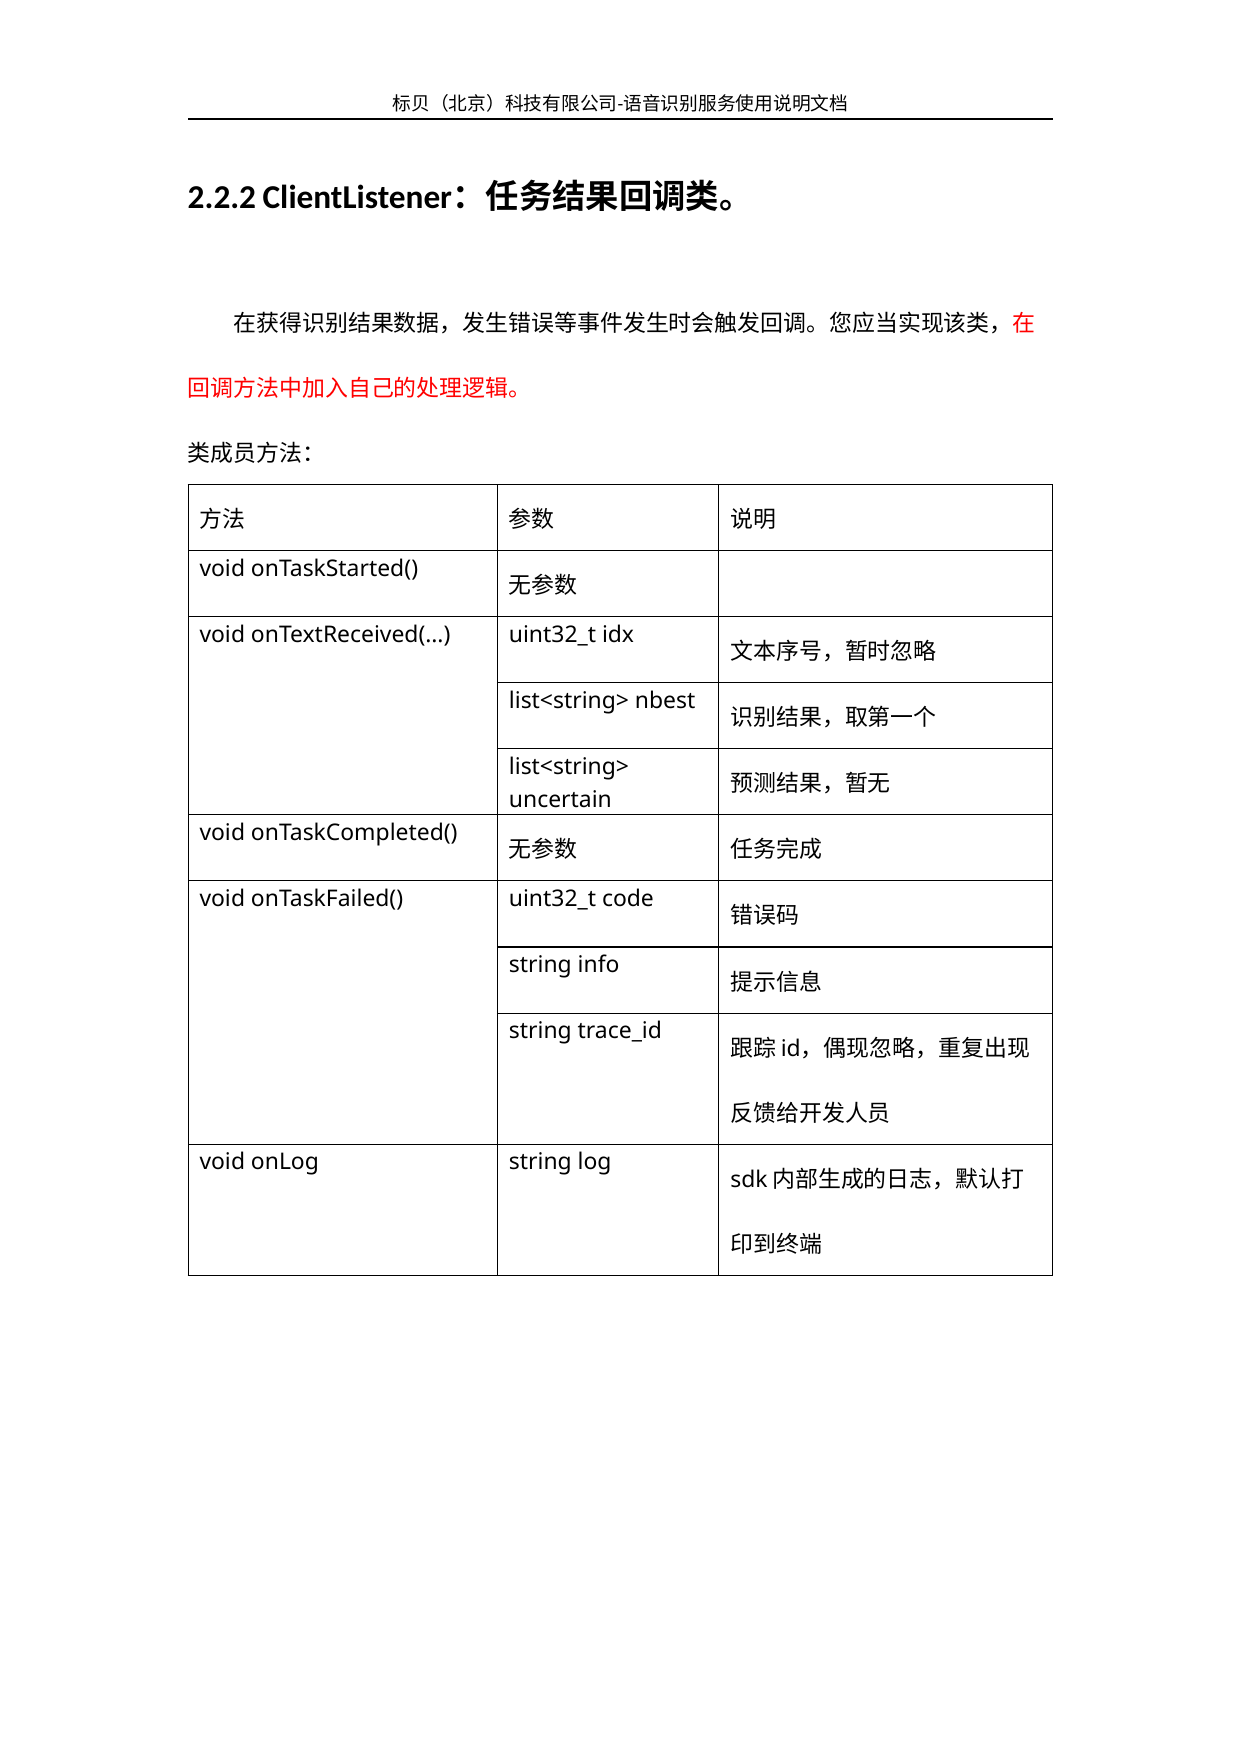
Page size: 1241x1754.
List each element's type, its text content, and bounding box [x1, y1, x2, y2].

table_cell 无参数 [498, 815, 718, 880]
table_cell list<string> nbest [498, 683, 718, 748]
table_cell string info [498, 948, 718, 1012]
text 类成员方法： [187, 419, 1053, 484]
table_cell uint32_t idx [498, 617, 718, 682]
table_cell void onTaskCompleted() [189, 815, 497, 880]
table_cell string log [498, 1145, 718, 1274]
table_cell void onTaskStarted() [189, 551, 497, 616]
table_header 说明 [719, 485, 1052, 550]
table_cell void onTaskFailed() [189, 881, 497, 1143]
table_cell 文本序号，暂时忽略 [719, 617, 1052, 682]
table_header 参数 [498, 485, 718, 550]
table_cell 提示信息 [719, 948, 1052, 1012]
table_cell 无参数 [498, 551, 718, 616]
table_cell 识别结果，取第一个 [719, 683, 1052, 748]
table_cell list<string> uncertain [498, 749, 718, 814]
table_cell 跟踪id，偶现忽略，重复出现反馈给开发人员 [719, 1014, 1052, 1143]
table_header 方法 [189, 485, 497, 550]
table_cell void onLog [189, 1145, 497, 1274]
table_cell [719, 551, 1052, 616]
table_cell string trace_id [498, 1014, 718, 1143]
table_cell 错误码 [719, 881, 1052, 946]
table_cell uint32_t code [498, 881, 718, 946]
table_cell 预测结果，暂无 [719, 749, 1052, 814]
table_cell sdk内部生成的日志，默认打印到终端 [719, 1145, 1052, 1274]
text 在获得识别结果数据，发生错误等事件发生时会触发回调。您应当实现该类，在回调方法中加入自己的处理逻辑。 [187, 289, 1053, 419]
table_cell 任务完成 [719, 815, 1052, 880]
table_cell void onTextReceived(…) [189, 617, 497, 814]
subtitle ClientListener：任务结果回调类。 [187, 162, 1053, 227]
